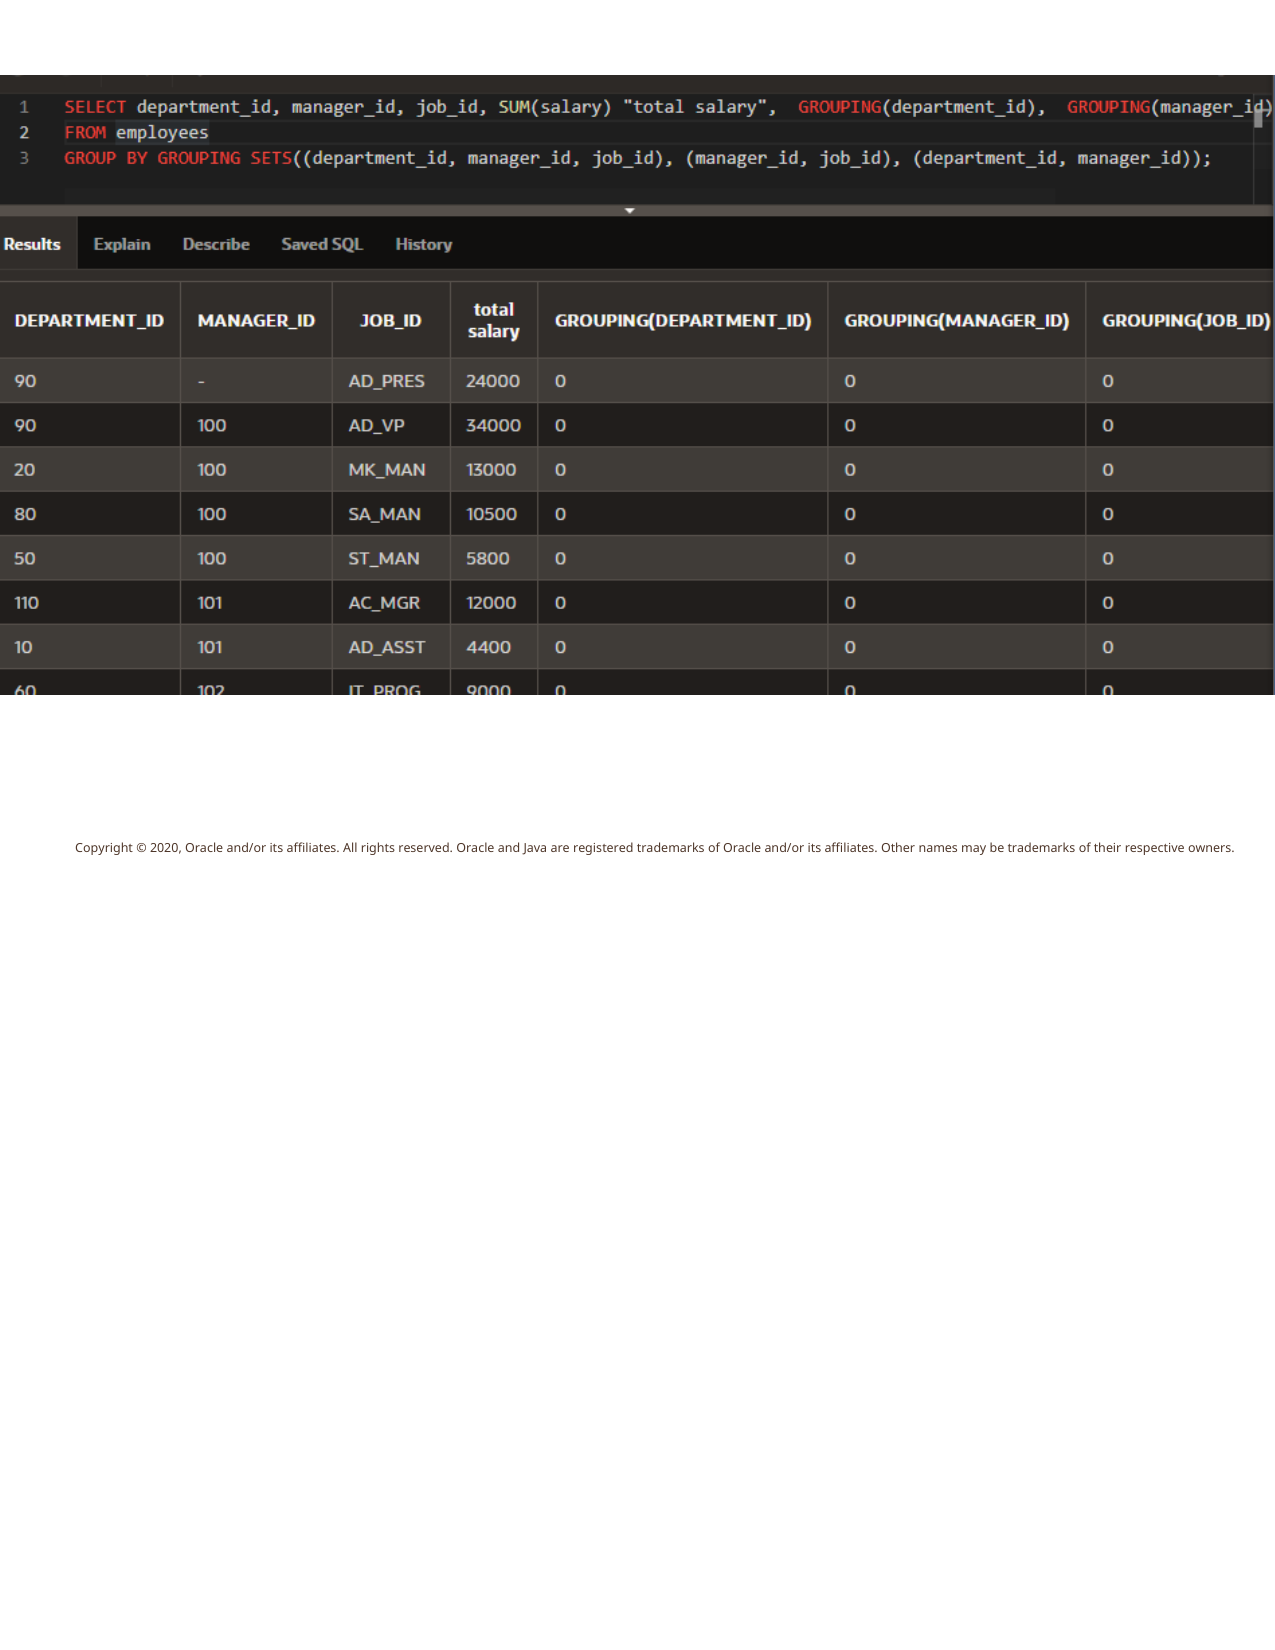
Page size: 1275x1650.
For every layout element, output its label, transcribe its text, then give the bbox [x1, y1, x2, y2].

text Copyright © 2020, Oracle and/or its affiliates. All rights reserved. Oracle and Java are registered trademarks of Oracle and/or its affiliates. Other names may be trademarks of their respective owners. [75, 839, 1275, 857]
picture [0, 75, 1275, 695]
